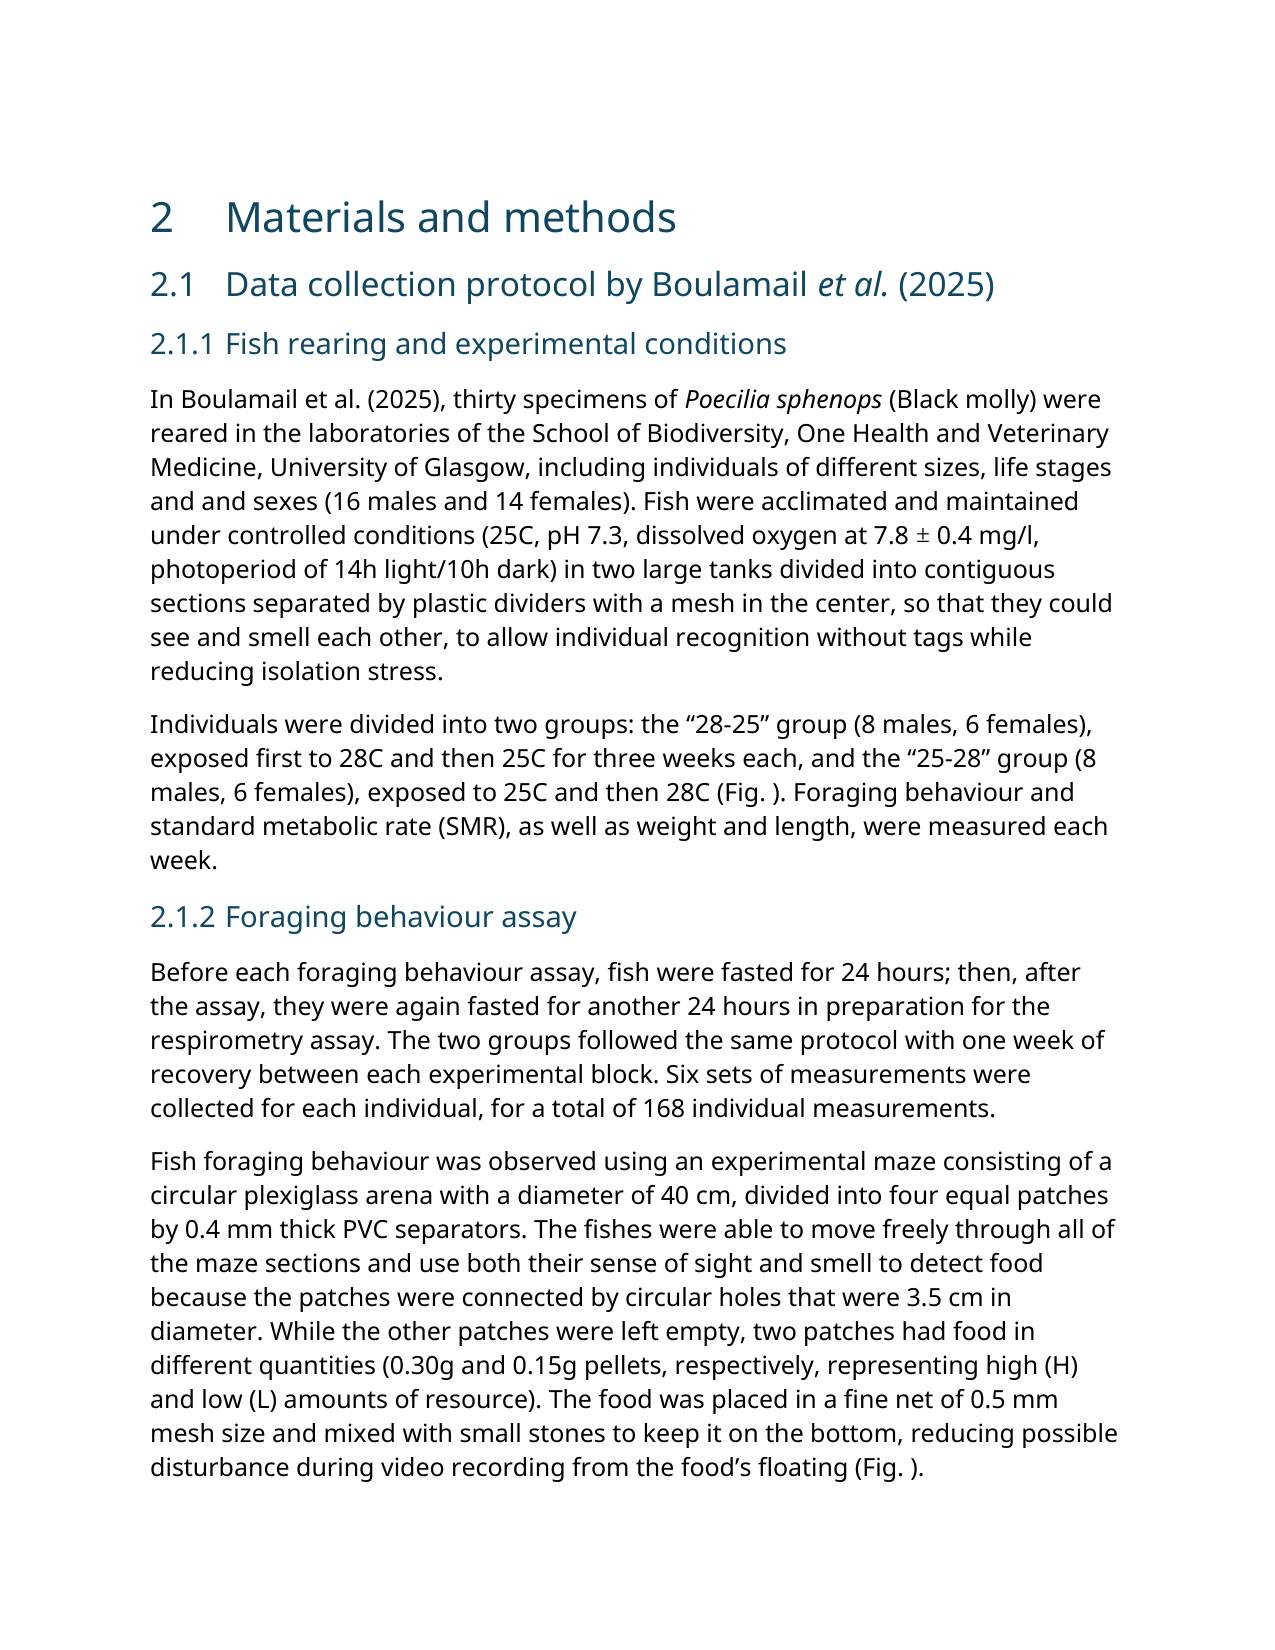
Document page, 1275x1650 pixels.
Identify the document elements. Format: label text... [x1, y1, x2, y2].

subtitle 2 Materials and methods [150, 187, 1125, 244]
text In Boulamail et al. (2025), thirty specimens of Poecilia sphenops (Black molly) were reared in the laboratories of the School of Biodiversity, One Health and Veterinary Medicine, University of Glasgow, including individuals of different sizes, life stages and and sexes (16 males and 14 females). Fish were acclimated and maintained under controlled conditions (25C, pH 7.3, dissolved oxygen at 7.8 0.4 mg/l, photoperiod of 14h light/10h dark) in two large tanks divided into contiguous sections separated by plastic dividers with a mesh in the center, so that they could see and smell each other, to allow individual recognition without tags while reducing isolation stress. [150, 381, 1125, 688]
subtitle 2.1.1 Fish rearing and experimental conditions [150, 323, 1125, 363]
text Individuals were divided into two groups: the “28-25” group (8 males, 6 females), exposed first to 28C and then 25C for three weeks each, and the “25-28” group (8 males, 6 females), exposed to 25C and then 28C (Fig. ). Foraging behaviour and standard metabolic rate (SMR), as well as weight and length, were measured each week. [150, 707, 1125, 877]
text Fish foraging behaviour was observed using an experimental maze consisting of a circular plexiglass arena with a diameter of 40 cm, divided into four equal patches by 0.4 mm thick PVC separators. The fishes were able to move freely through all of the maze sections and use both their sense of sight and smell to detect food because the patches were connected by circular holes that were 3.5 cm in diameter. While the other patches were left empty, two patches had food in different quantities (0.30g and 0.15g pellets, respectively, representing high (H) and low (L) amounts of resource). The food was placed in a fine net of 0.5 mm mesh size and mixed with small stones to keep it on the bottom, reducing possible disturbance during video recording from the food’s floating (Fig. ). [150, 1143, 1125, 1484]
text Before each foraging behaviour assay, fish were fasted for 24 hours; then, after the assay, they were again fasted for another 24 hours in preparation for the respirometry assay. The two groups followed the same protocol with one week of recovery between each experimental block. Six sets of measurements were collected for each individual, for a total of 168 individual measurements. [150, 954, 1125, 1124]
subtitle 2.1 Data collection protocol by Boulamail et al. (2025) [150, 261, 1125, 306]
subtitle 2.1.2 Foraging behaviour assay [150, 896, 1125, 936]
